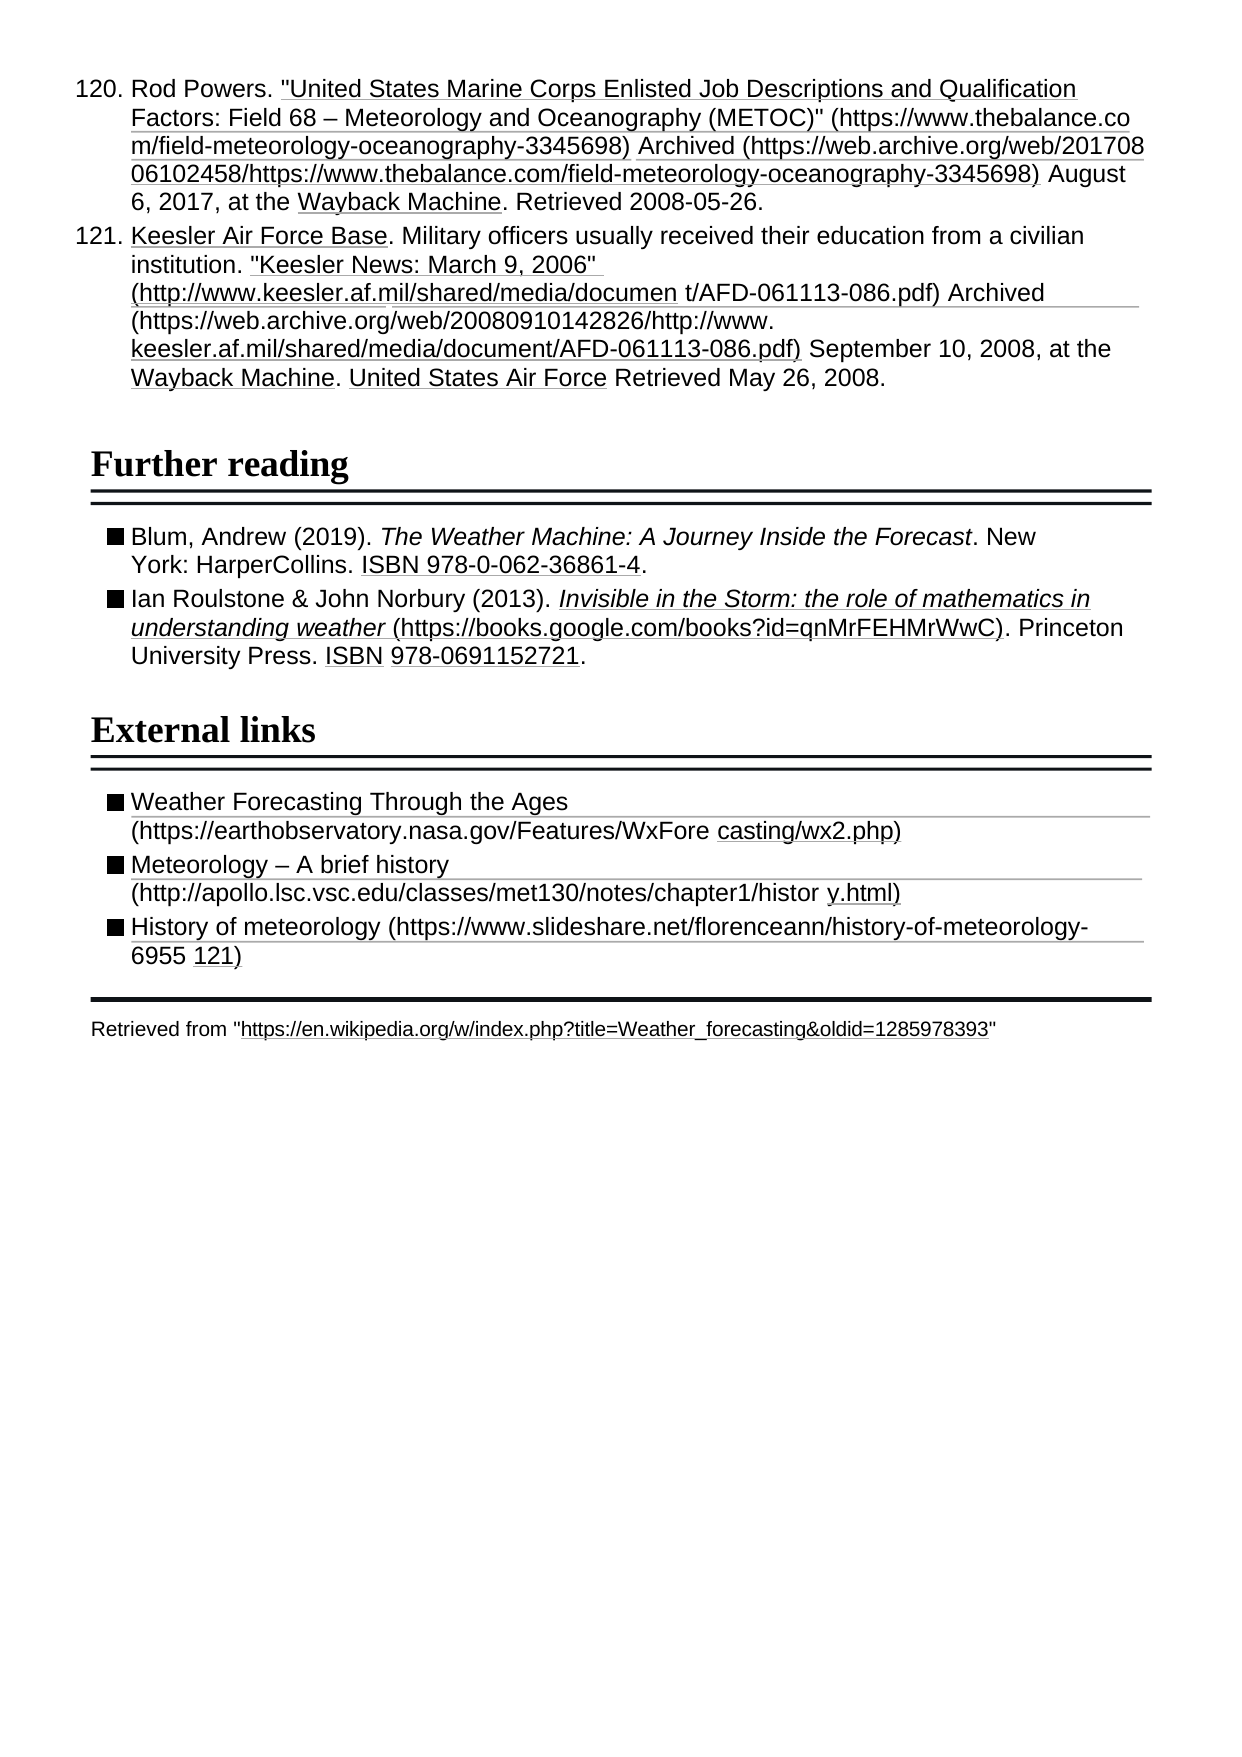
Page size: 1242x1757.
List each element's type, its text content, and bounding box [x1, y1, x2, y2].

list Blum, Andrew (2019). The Weather Machine: A Journey Inside the Forecast. New York: HarperCollins. ISBN 978-0-062-36861-4. [106, 522, 1094, 579]
list Weather Forecasting Through the Ages (https://earthobservatory.nasa.gov/Features/WxFore casting/wx2.php) [106, 788, 1151, 844]
list History of meteorology (https://www.slideshare.net/florenceann/history-of-meteorology-6955 121) [106, 913, 1144, 969]
picture [107, 590, 124, 608]
text Retrieved from "https://en.wikipedia.org/w/index.php?title=Weather_forecasting&oldid=1285978393" [91, 1017, 1153, 1041]
picture [107, 919, 124, 936]
subtitle External links [91, 707, 1153, 751]
subtitle Further reading [91, 442, 1153, 485]
picture [107, 856, 124, 874]
list Rod Powers. "United States Marine Corps Enlisted Job Descriptions and Qualification Factors: Field 68 – Meteorology and Oceanography (METOC)" (https://www.thebalance.co m/field-meteorology-oceanography-3345698) Archived (https://web.archive.org/web/201708 06102458/https://www.thebalance.com/field-meteorology-oceanography-3345698) August 6, 2017, at the Wayback Machine. Retrieved 2008-05-26. [75, 75, 1151, 216]
list Meteorology – A brief history (http://apollo.lsc.vsc.edu/classes/met130/notes/chapter1/histor y.html) [106, 851, 1143, 907]
picture [107, 528, 124, 545]
picture [107, 794, 124, 811]
list Keesler Air Force Base. Military officers usually received their education from a civilian institution. "Keesler News: March 9, 2006" (http://www.keesler.af.mil/shared/media/documen t/AFD-061113-086.pdf) Archived (https://web.archive.org/web/20080910142826/http://www. keesler.af.mil/shared/media/document/AFD-061113-086.pdf) September 10, 2008, at the Wayback Machine. United States Air Force Retrieved May 26, 2008. [75, 222, 1148, 391]
list Ian Roulstone & John Norbury (2013). Invisible in the Storm: the role of mathematics in understanding weather (https://books.google.com/books?id=qnMrFEHMrWwC). Princeton University Press. ISBN 978-0691152721. [106, 585, 1124, 669]
